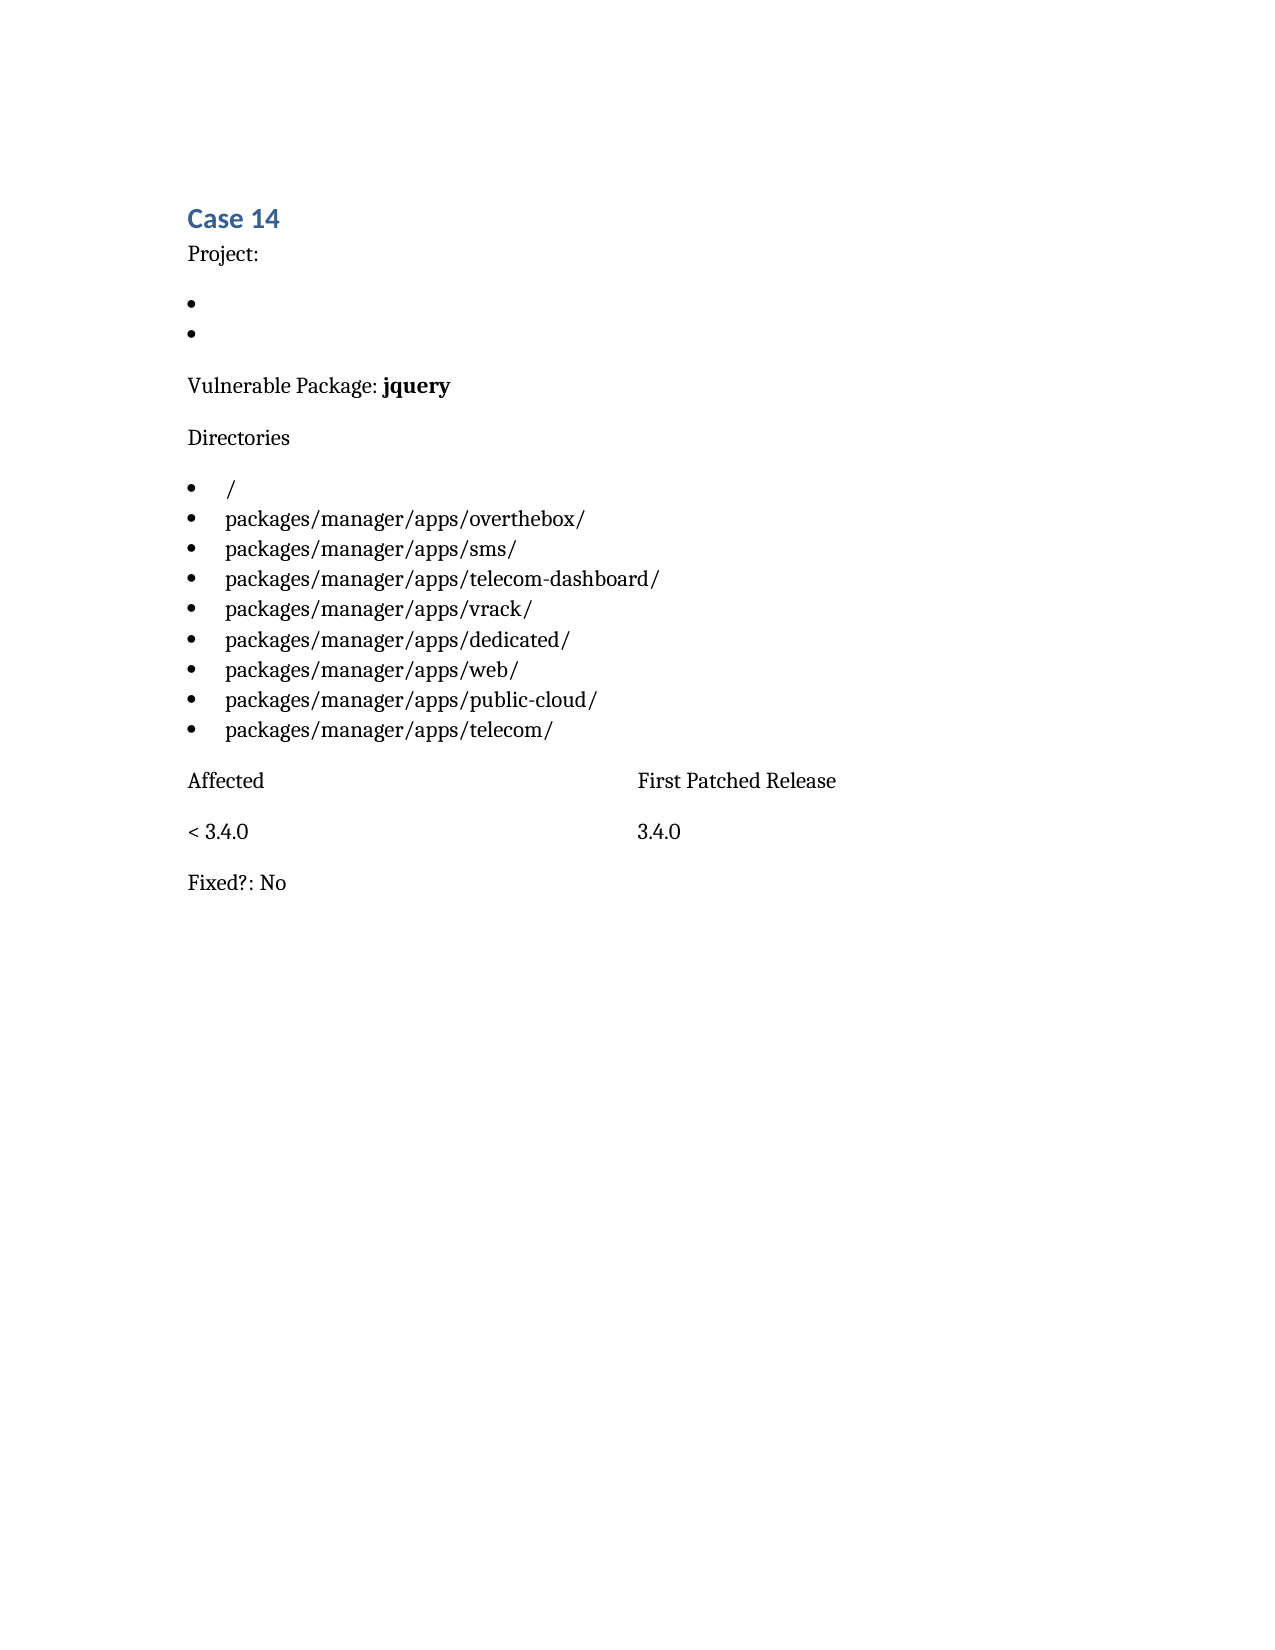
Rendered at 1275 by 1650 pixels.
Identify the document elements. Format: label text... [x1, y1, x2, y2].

text Vulnerable Package: jquery [187, 373, 1087, 399]
list packages/manager/apps/overthebox/ [187, 506, 1087, 532]
table_cell < 3.4.0 [176, 819, 626, 870]
text Project: [187, 241, 1087, 267]
list packages/manager/apps/vrack/ [187, 596, 1087, 622]
table_header First Patched Release [626, 768, 1076, 819]
list packages/manager/apps/dedicated/ [187, 626, 1087, 653]
list packages/manager/apps/telecom-dashboard/ [187, 566, 1087, 592]
list packages/manager/apps/web/ [187, 657, 1087, 683]
table_cell 3.4.0 [626, 819, 1076, 870]
subtitle Case 14 [187, 200, 1087, 236]
list packages/manager/apps/sms/ [187, 536, 1087, 562]
list / [187, 475, 1087, 502]
text Directories [187, 424, 1087, 451]
text Fixed?: No [187, 870, 1087, 896]
table_header Affected [176, 768, 626, 819]
list packages/manager/apps/public-cloud/ [187, 687, 1087, 713]
list packages/manager/apps/telecom/ [187, 717, 1087, 743]
